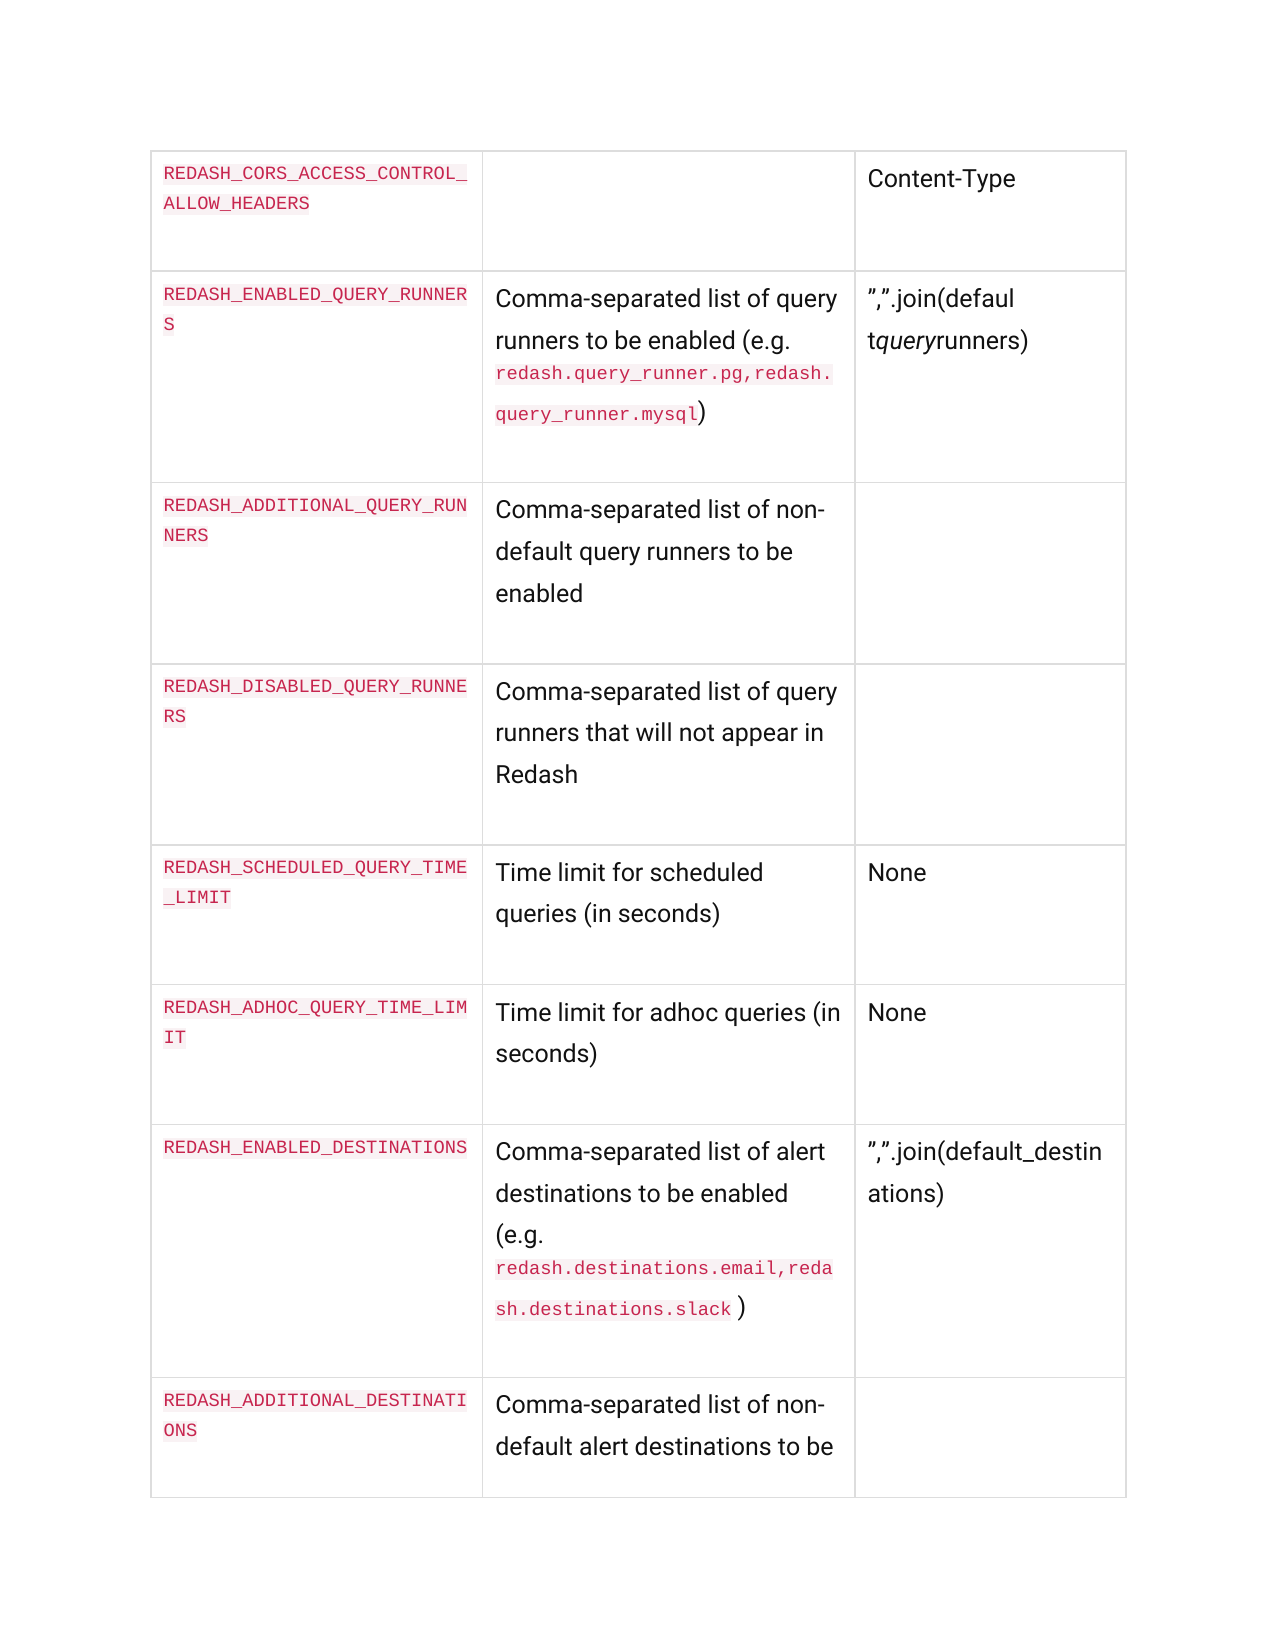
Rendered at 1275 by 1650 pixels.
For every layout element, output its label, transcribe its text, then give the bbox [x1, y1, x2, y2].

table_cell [152, 1378, 482, 1497]
table_cell REDASH_ADHOC_QUERY_TIME_LIMIT [152, 985, 482, 1123]
table_cell None [856, 846, 1125, 984]
table_cell Time limit for adhoc queries (in seconds) [483, 985, 854, 1123]
table_cell REDASH_ADDITIONAL_QUERY_RUNNERS [152, 483, 482, 663]
table_cell Content-Type [856, 152, 1125, 270]
table_cell [856, 665, 1125, 844]
table_cell Comma-separated list of query runners to be enabled (e.g. redash.query_runner.pg,redash.query_runner.mysql) [483, 272, 854, 482]
table_cell Comma-separated list of query runners that will not appear in Redash [483, 665, 854, 844]
table_cell Comma-separated list of alert destinations to be enabled (e.g. redash.destinations.email,redash.destinations.slack ) [483, 1125, 854, 1376]
table_cell Comma-separated list of non-default query runners to be enabled [483, 483, 854, 663]
table_cell [483, 152, 854, 270]
table_cell [856, 1378, 1125, 1497]
table_cell None [856, 985, 1125, 1123]
table_cell REDASH_ENABLED_DESTINATIONS [152, 1125, 482, 1376]
table_cell ”,”.join(default_destinations) [856, 1125, 1125, 1376]
table_cell ”,”.join(defaultqueryrunners) [856, 272, 1125, 482]
table_cell REDASH_ENABLED_QUERY_RUNNERS [152, 272, 482, 482]
table_cell REDASH_SCHEDULED_QUERY_TIME_LIMIT [152, 846, 482, 984]
table_cell [856, 483, 1125, 663]
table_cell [483, 1378, 854, 1497]
table_cell REDASH_CORS_ACCESS_CONTROL_ALLOW_HEADERS [152, 152, 482, 270]
table_cell REDASH_DISABLED_QUERY_RUNNERS [152, 665, 482, 844]
table_cell Time limit for scheduled queries (in seconds) [483, 846, 854, 984]
